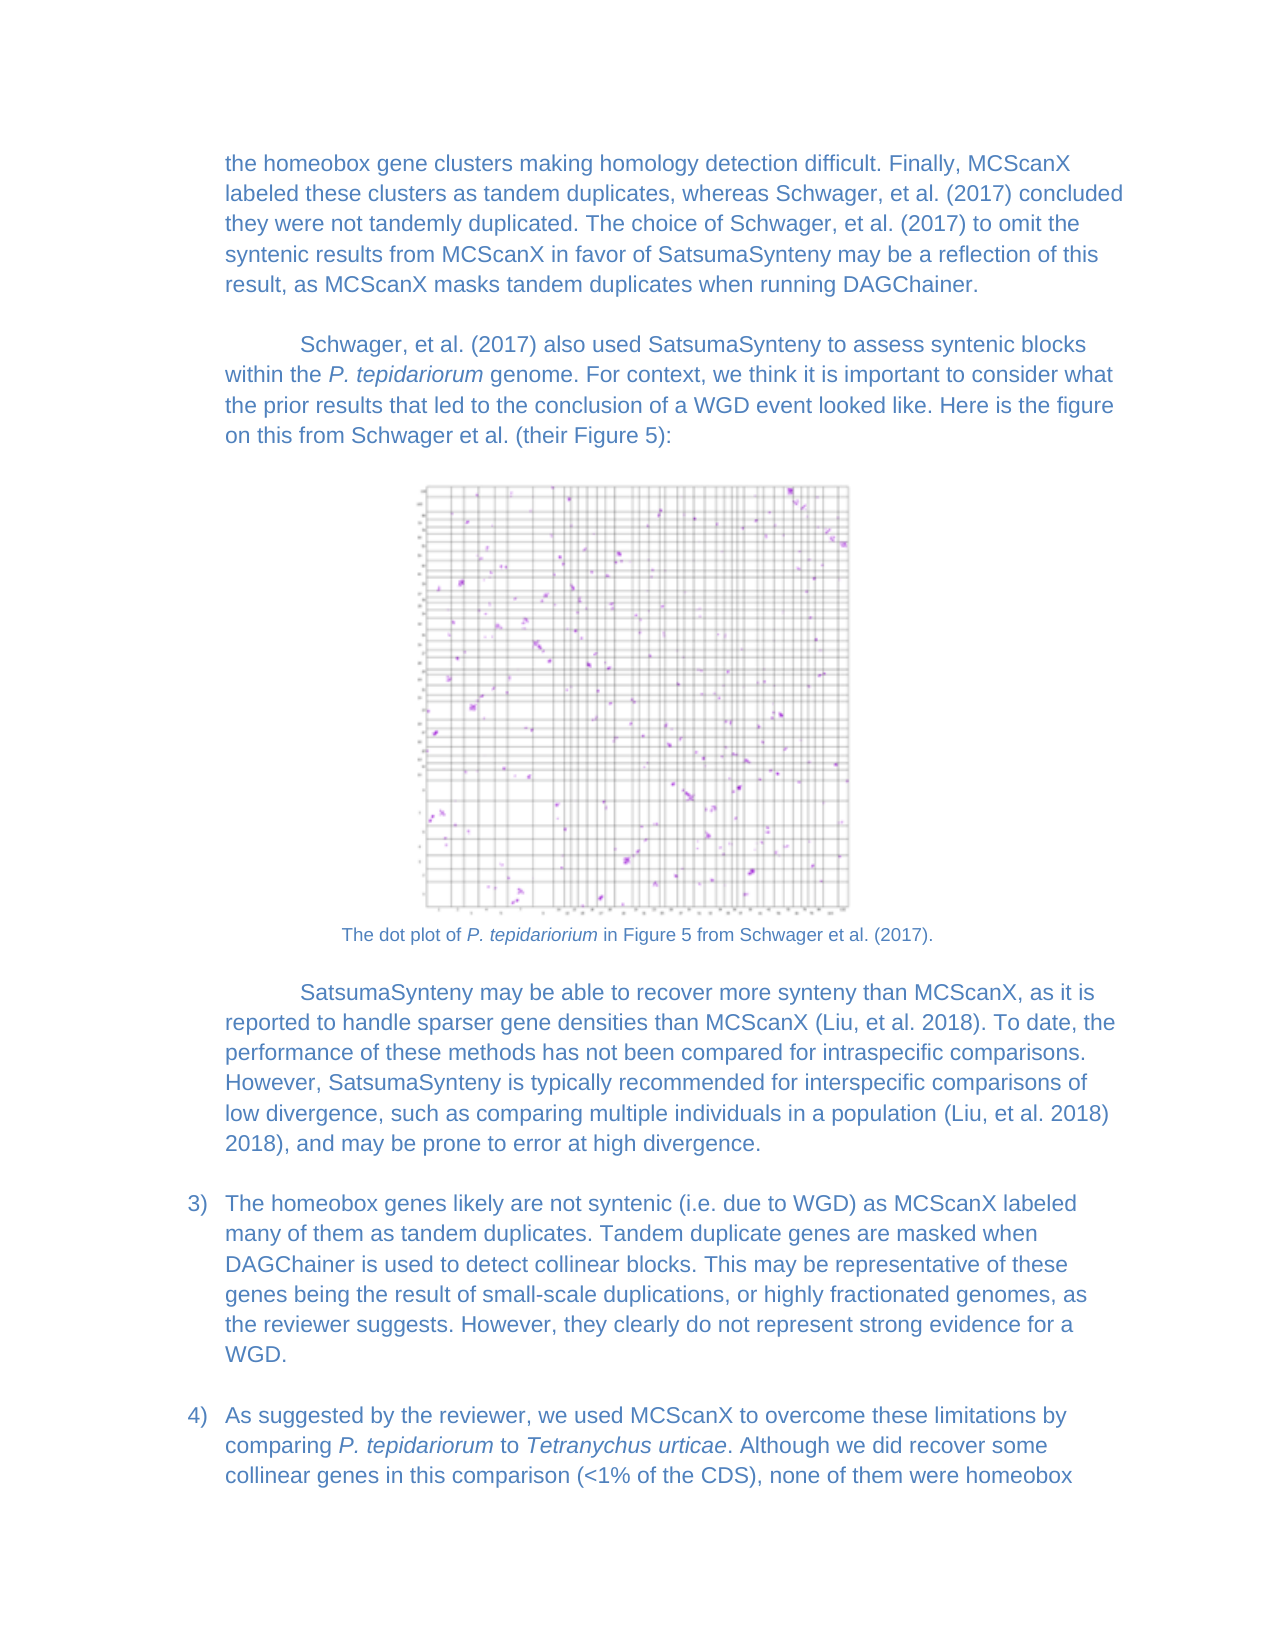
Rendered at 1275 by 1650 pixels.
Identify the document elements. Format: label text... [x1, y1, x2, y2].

picture [411, 482, 864, 920]
text The dot plot of P. tepidariorium in Figure 5 from Schwager et al. (2017). [150, 924, 1125, 945]
text SatsumaSynteny may be able to recover more synteny than MCScanX, as it is reported to handle sparser gene densities than MCScanX (Liu, et al. 2018). To date, the performance of these methods has not been compared for intraspecific comparisons. However, SatsumaSynteny is typically recommended for interspecific comparisons of low divergence, such as comparing multiple individuals in a population (Liu, et al. 2018) 2018), and may be prone to error at high divergence. [225, 979, 1125, 1156]
list The homeobox genes likely are not syntenic (i.e. due to WGD) as MCScanX labeled many of them as tandem duplicates. Tandem duplicate genes are masked when DAGChainer is used to detect collinear blocks. This may be representative of these genes being the result of small-scale duplications, or highly fractionated genomes, as the reviewer suggests. However, they clearly do not represent strong evidence for a WGD. [187, 1190, 1125, 1367]
text Schwager, et al. (2017) also used SatsumaSynteny to assess syntenic blocks within the P. tepidariorum genome. For context, we think it is important to consider what the prior results that led to the conclusion of a WGD event looked like. Here is the figure on this from Schwager et al. (their Figure 5): [225, 331, 1125, 448]
